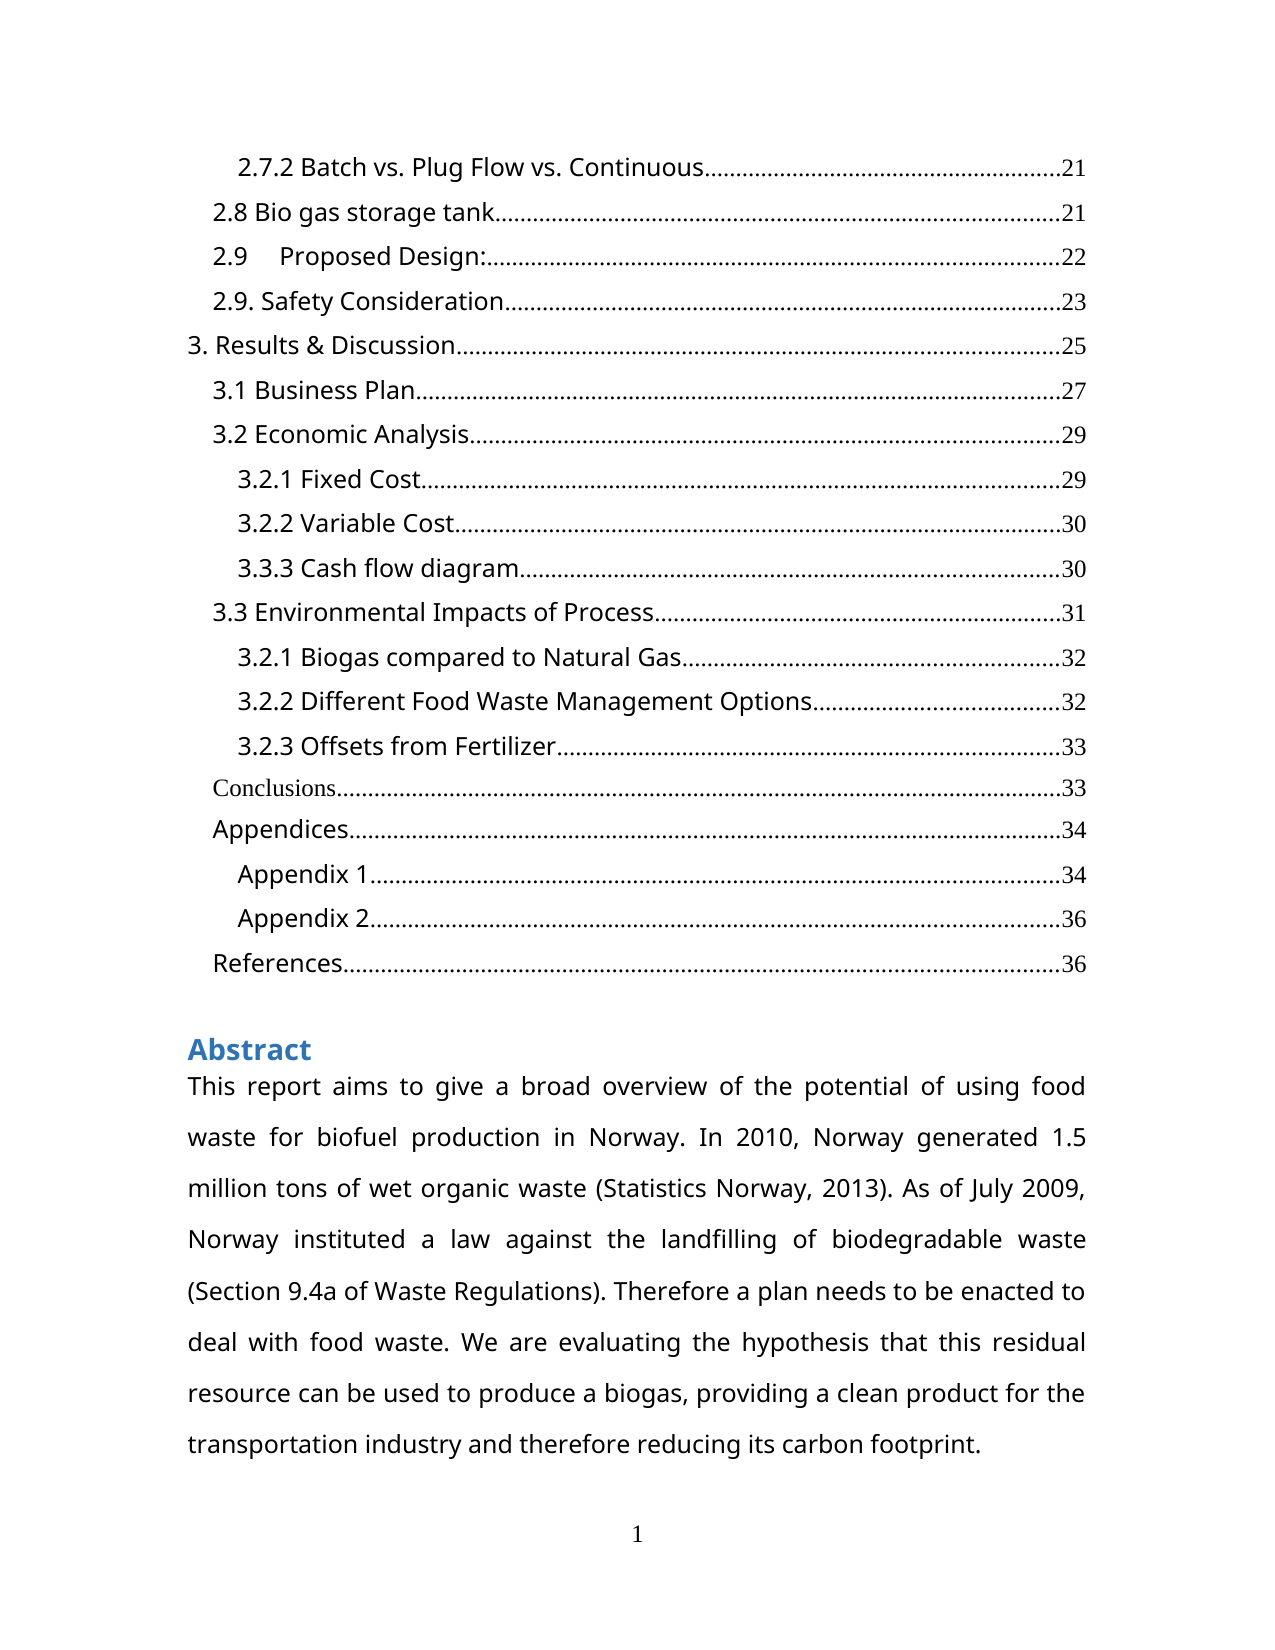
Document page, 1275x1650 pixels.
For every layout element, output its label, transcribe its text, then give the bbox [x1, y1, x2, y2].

text 3.2.1 Fixed Cost 29 [237, 461, 1087, 495]
text 3.2 Economic Analysis 29 [212, 417, 1087, 451]
text 3.2.2 Different Food Waste Management Options 32 [237, 684, 1087, 718]
text 3.1 Business Plan 27 [212, 372, 1087, 406]
text 2.7.2 Batch vs. Plug Flow vs. Continuous 21 [237, 150, 1087, 184]
text 3.3 Environmental Impacts of Process 31 [212, 595, 1087, 629]
text 2.8 Bio gas storage tank 21 [212, 194, 1087, 228]
text 2.9. Safety Consideration 23 [212, 283, 1087, 317]
text 3.2.1 Biogas compared to Natural Gas 32 [237, 639, 1087, 673]
text 3. Results & Discussion 25 [187, 328, 1087, 362]
text Appendices 34 [212, 812, 1087, 846]
text Conclusions 33 [212, 773, 1087, 801]
text 2.9 Proposed Design: 22 [212, 239, 1087, 273]
text References 36 [212, 945, 1087, 979]
text 3.2.3 Offsets from Fertilizer 33 [237, 728, 1087, 762]
text Appendix 1 34 [237, 856, 1087, 890]
subtitle Abstract [187, 1029, 1087, 1069]
text 3.3.3 Cash flow diagram 30 [237, 550, 1087, 584]
text Appendix 2 36 [237, 901, 1087, 935]
text This report aims to give a broad overview of the potential of using food waste for biofuel production in Norway. In 2010, Norway generated 1.5 million tons of wet organic waste (Statistics Norway, 2013). As of July 2009, Norway instituted a law against the landfilling of biodegradable waste (Section 9.4a of Waste Regulations). Therefore a plan needs to be enacted to deal with food waste. We are evaluating the hypothesis that this residual resource can be used to produce a biogas, providing a clean product for the transportation industry and therefore reducing its carbon footprint. [187, 1069, 1087, 1460]
text 3.2.2 Variable Cost 30 [237, 506, 1087, 540]
